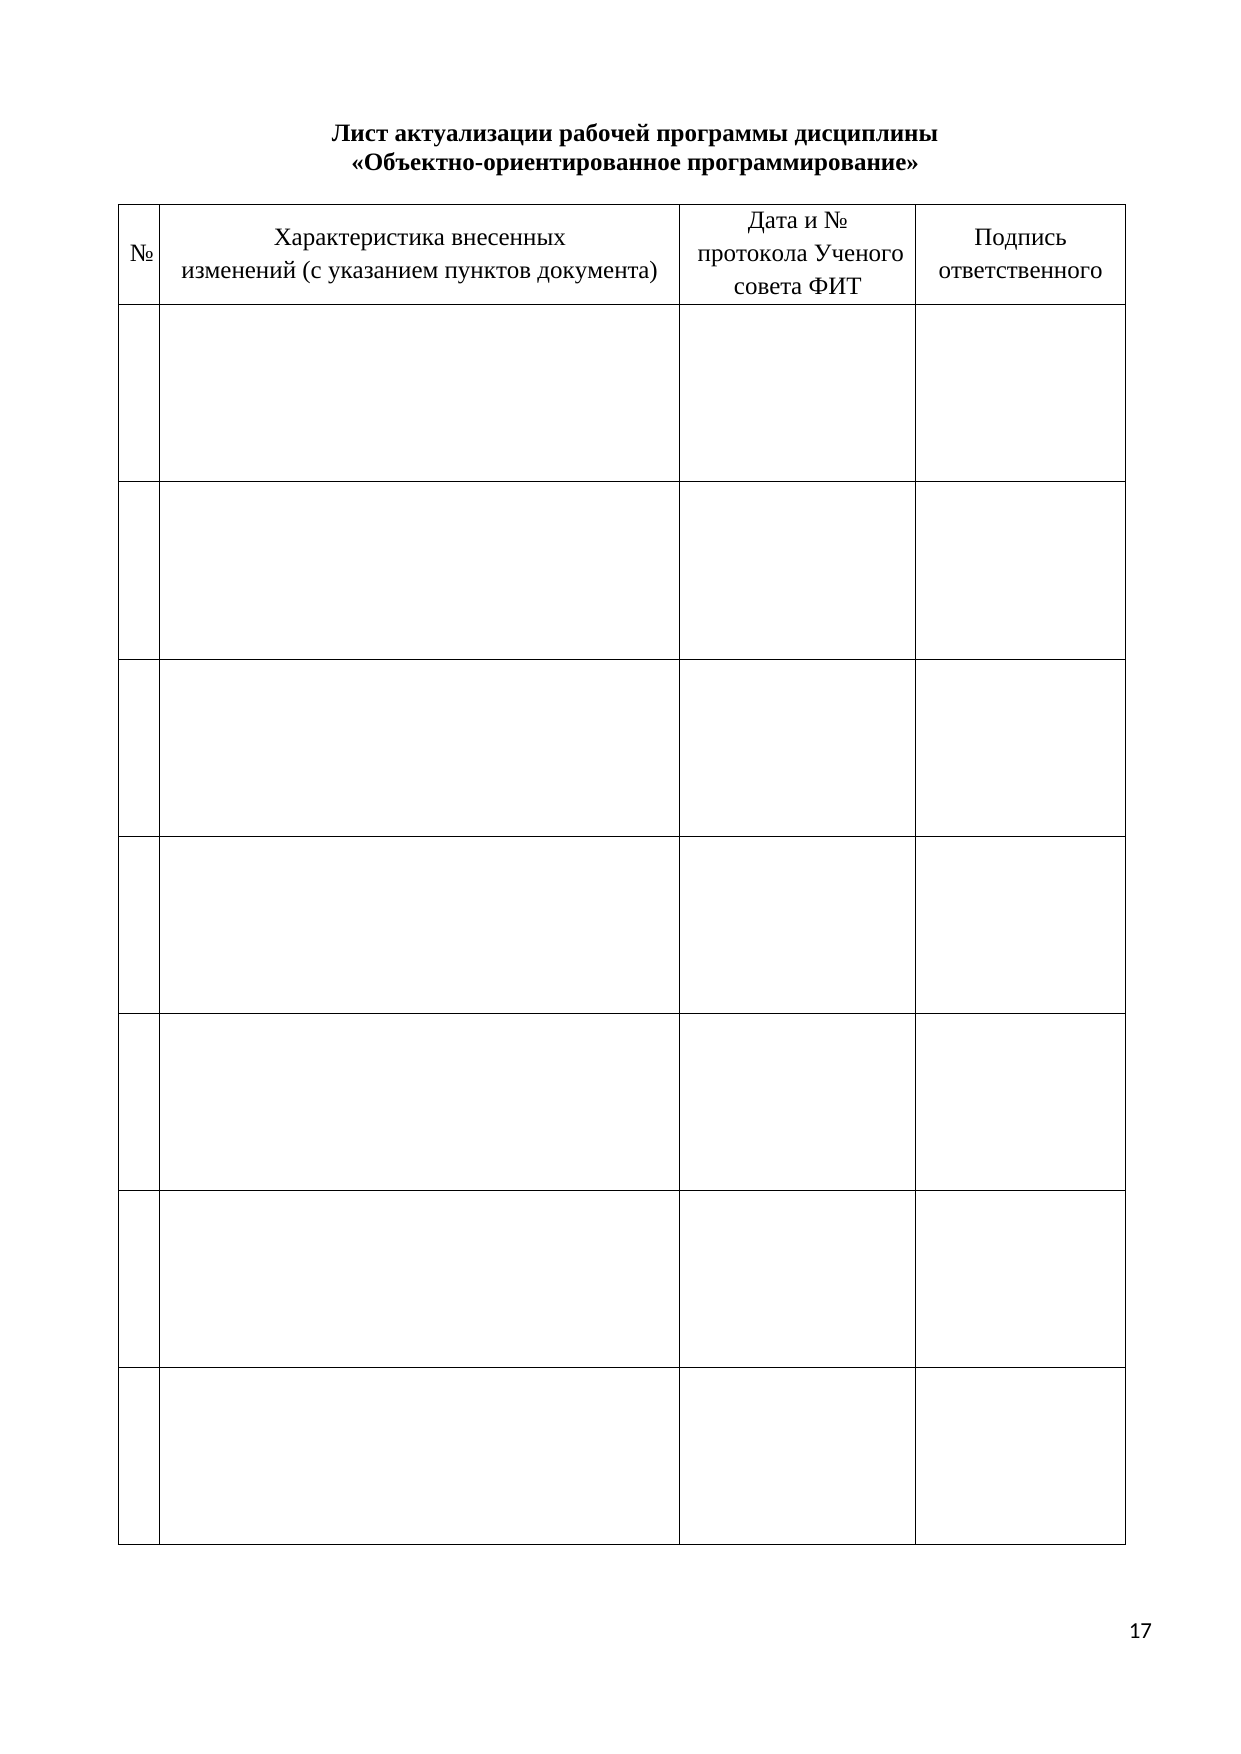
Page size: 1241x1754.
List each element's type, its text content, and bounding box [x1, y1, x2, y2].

table_cell [119, 1368, 159, 1544]
table_cell [160, 482, 679, 658]
table_cell [160, 660, 679, 836]
table_cell [916, 482, 1125, 658]
table_cell [680, 482, 915, 658]
table_cell [160, 837, 679, 1013]
table_cell [160, 305, 679, 481]
table_cell [680, 1368, 915, 1544]
table_header Подпись ответственного [916, 205, 1125, 304]
table_header Характеристика внесенных изменений (с указанием пунктов документа) [160, 205, 679, 304]
table_cell [160, 1014, 679, 1190]
table_cell [680, 1191, 915, 1367]
table_cell [916, 660, 1125, 836]
table_cell [916, 1014, 1125, 1190]
text Лист актуализации рабочей программы дисциплины «Объектно-ориентированное программирование» [118, 118, 1152, 176]
table_cell [119, 482, 159, 658]
table_cell [160, 1191, 679, 1367]
table_cell [119, 1014, 159, 1190]
table_cell [680, 1014, 915, 1190]
table_cell [119, 305, 159, 481]
table_cell [680, 660, 915, 836]
table_cell [916, 305, 1125, 481]
table_cell [680, 305, 915, 481]
table_cell [680, 837, 915, 1013]
table_cell [916, 1368, 1125, 1544]
table_cell [119, 1191, 159, 1367]
table_cell [119, 660, 159, 836]
table_cell [916, 837, 1125, 1013]
table_cell [119, 837, 159, 1013]
table_cell [916, 1191, 1125, 1367]
table_header Дата и № протокола Ученого совета ФИТ [680, 205, 915, 304]
table_header № [119, 205, 159, 304]
table_cell [160, 1368, 679, 1544]
